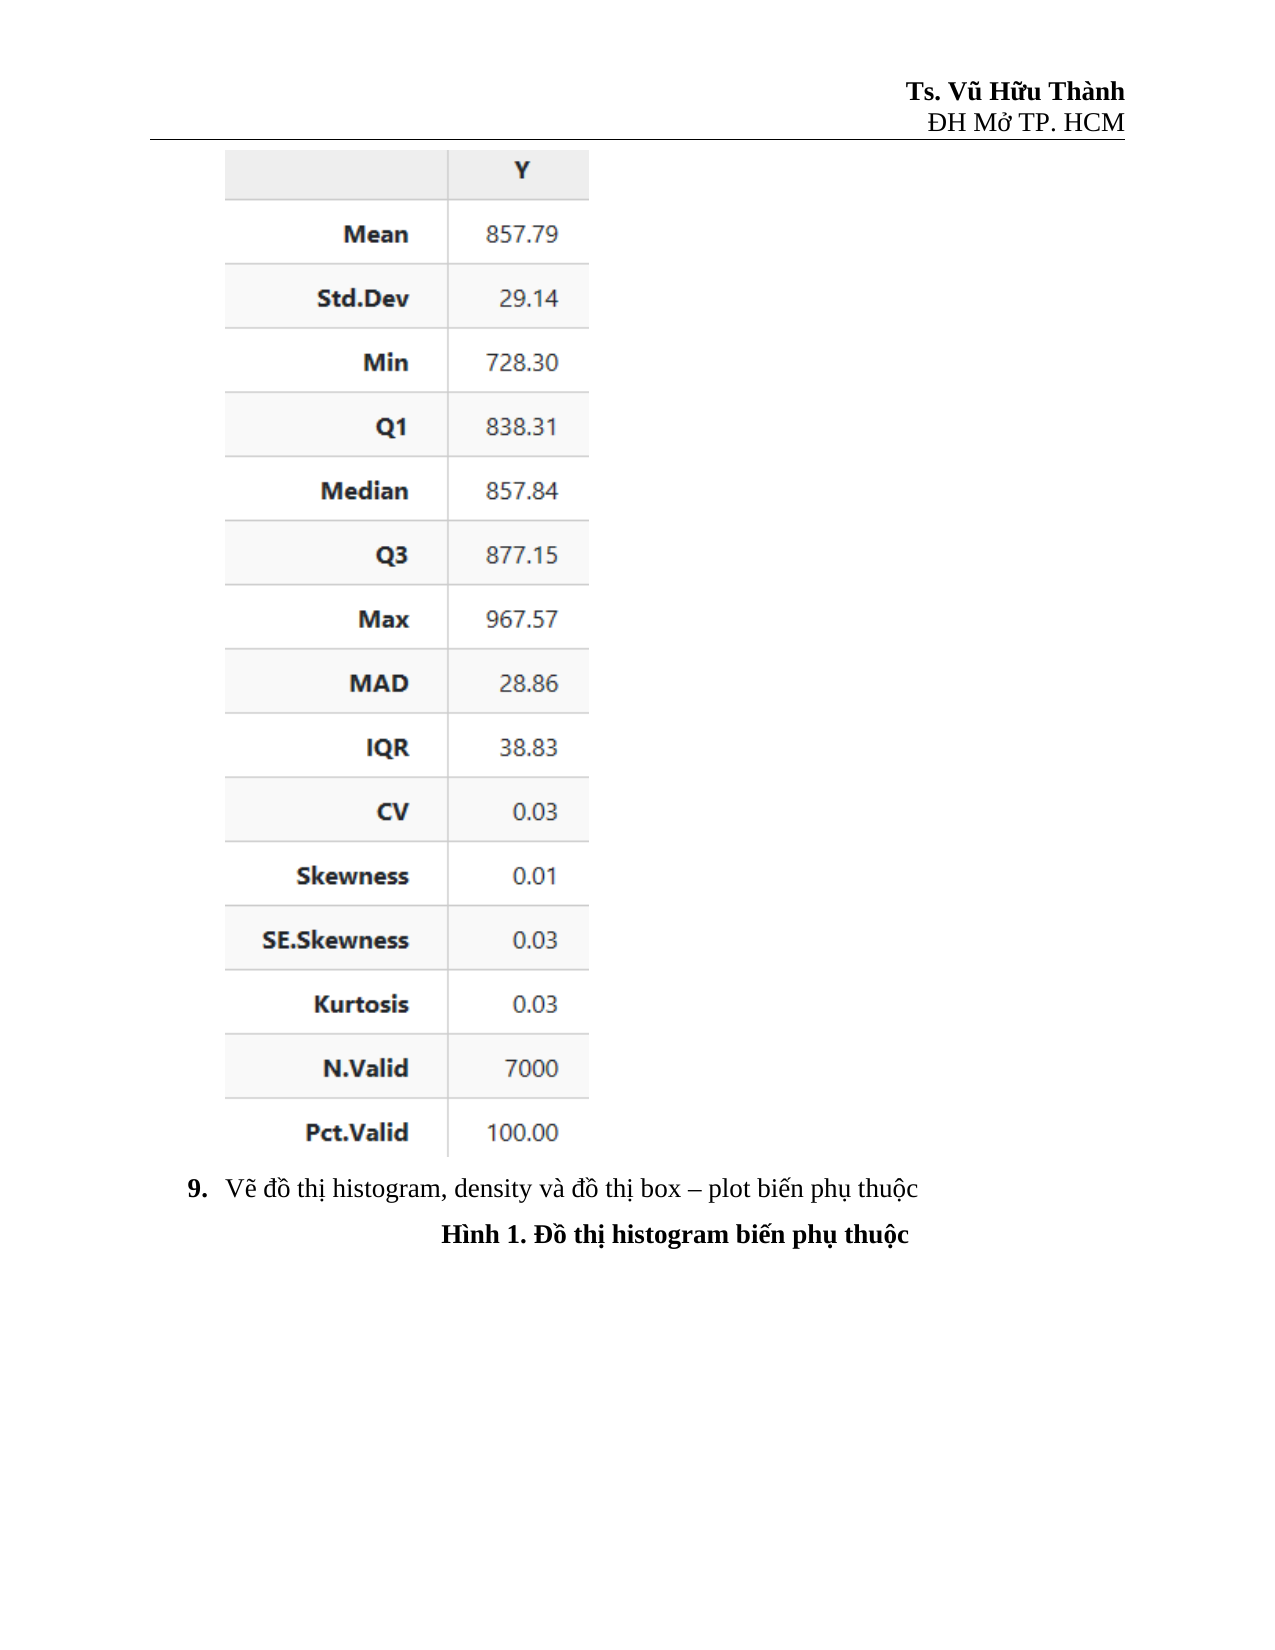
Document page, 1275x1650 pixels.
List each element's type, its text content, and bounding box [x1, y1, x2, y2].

picture [225, 150, 589, 1157]
list Hình 1. Đồ thị histogram biến phụ thuộc [225, 1218, 1125, 1249]
list Vẽ đồ thị histogram, density và đồ thị box – plot biến phụ thuộc [187, 1172, 1125, 1203]
